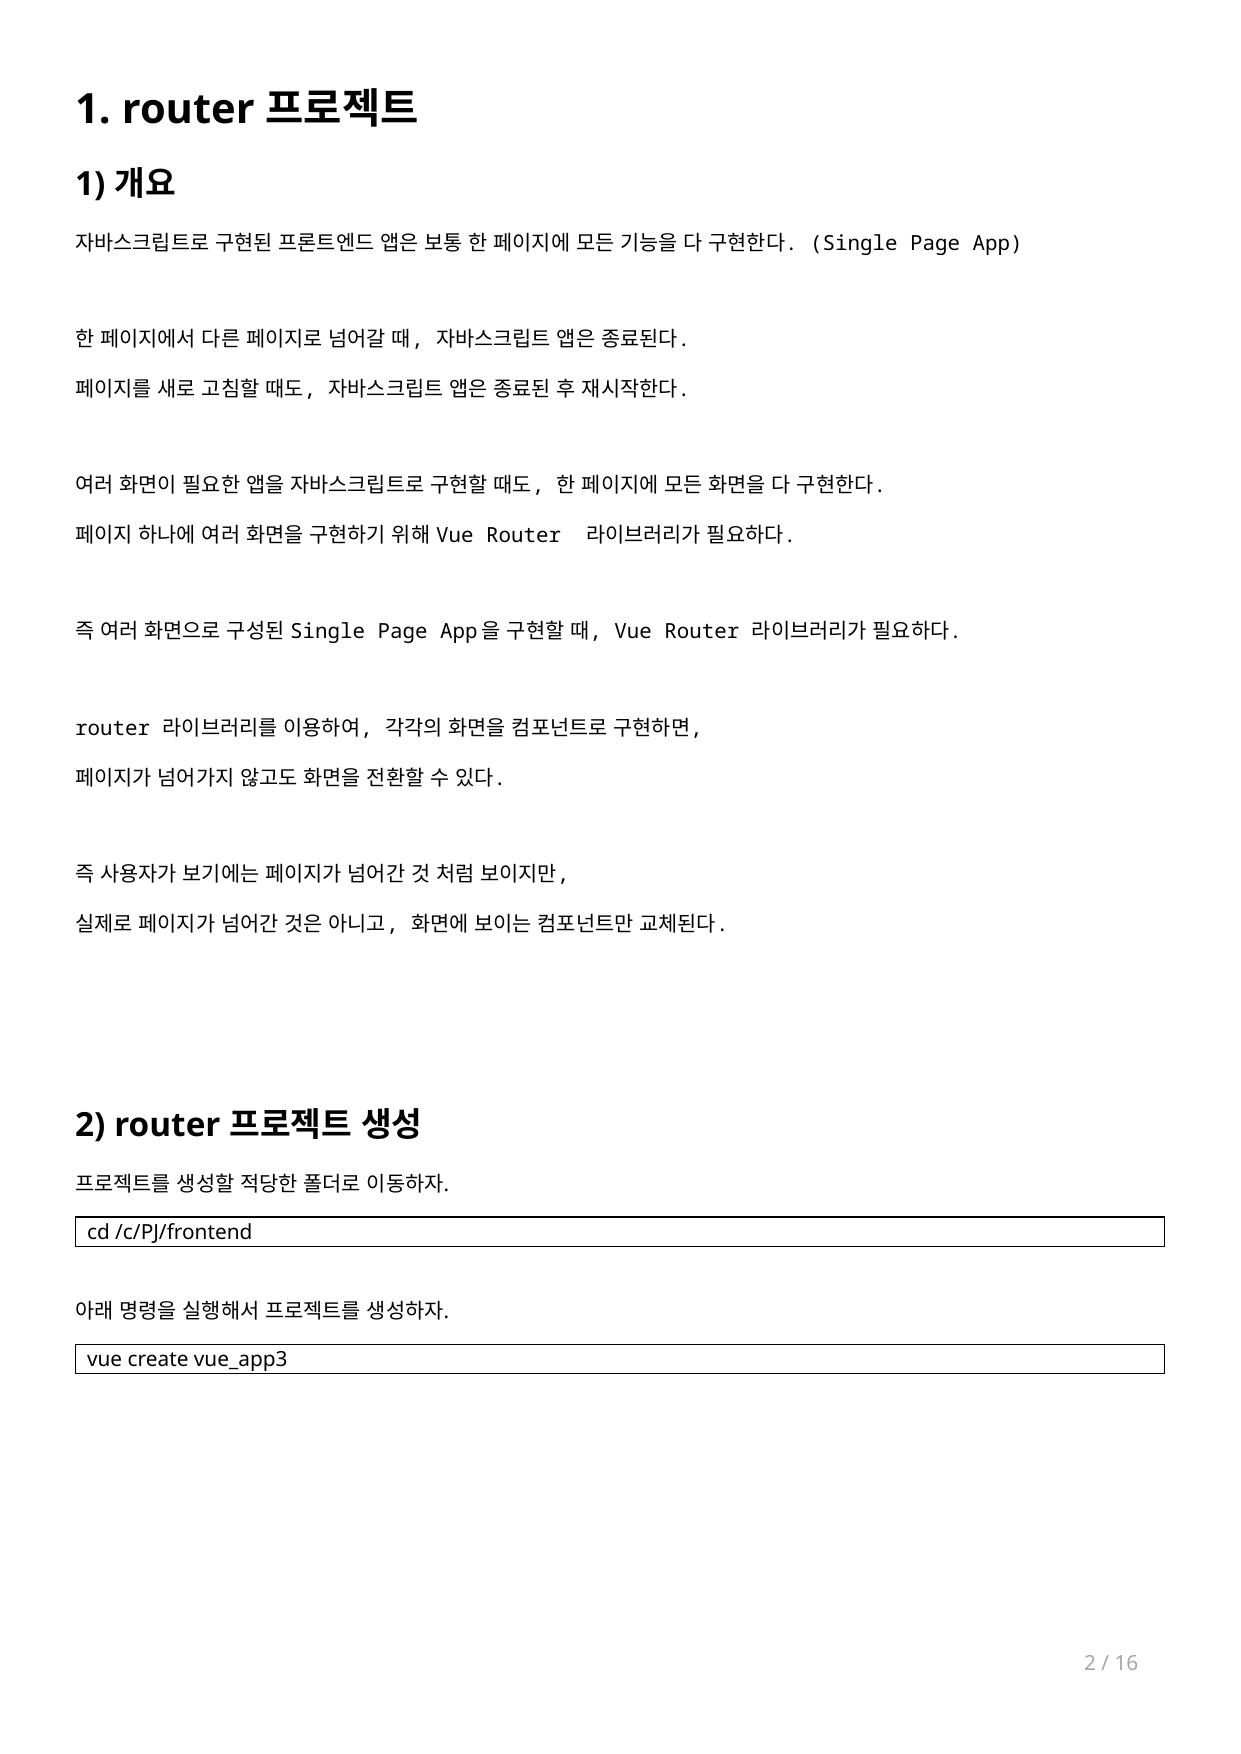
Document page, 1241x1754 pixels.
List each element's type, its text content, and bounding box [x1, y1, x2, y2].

subtitle 개요 [75, 157, 1165, 205]
table_header vue create vue_app3 [76, 1345, 1164, 1373]
text 실제로 페이지가 넘어간 것은 아니고, 화면에 보이는 컴포넌트만 교체된다. [75, 907, 1165, 937]
text 페이지 하나에 여러 화면을 구현하기 위해 Vue Router 라이브러리가 필요하다. [75, 518, 1165, 548]
subtitle router 프로젝트 생성 [75, 1098, 1165, 1146]
text 여러 화면이 필요한 앱을 자바스크립트로 구현할 때도, 한 페이지에 모든 화면을 다 구현한다. [75, 469, 1165, 499]
text 즉 사용자가 보기에는 페이지가 넘어간 것 처럼 보이지만, [75, 857, 1165, 888]
table_header cd /c/PJ/frontend [76, 1218, 1164, 1246]
text 아래 명령을 실행해서 프로젝트를 생성하자. [75, 1294, 1165, 1324]
text 페이지를 새로 고침할 때도, 자바스크립트 앱은 종료된 후 재시작한다. [75, 372, 1165, 402]
text 한 페이지에서 다른 페이지로 넘어갈 때, 자바스크립트 앱은 종료된다. [75, 323, 1165, 353]
text 프로젝트를 생성할 적당한 폴더로 이동하자. [75, 1167, 1165, 1197]
text 즉 여러 화면으로 구성된 Single Page App을 구현할 때, Vue Router 라이브러리가 필요하다. [75, 615, 1165, 645]
text 페이지가 넘어가지 않고도 화면을 전환할 수 있다. [75, 761, 1165, 791]
text router 라이브러리를 이용하여, 각각의 화면을 컴포넌트로 구현하면, [75, 711, 1165, 742]
text 자바스크립트로 구현된 프론트엔드 앱은 보통 한 페이지에 모든 기능을 다 구현한다. (Single Page App) [75, 226, 1165, 256]
subtitle router 프로젝트 [75, 75, 1165, 136]
